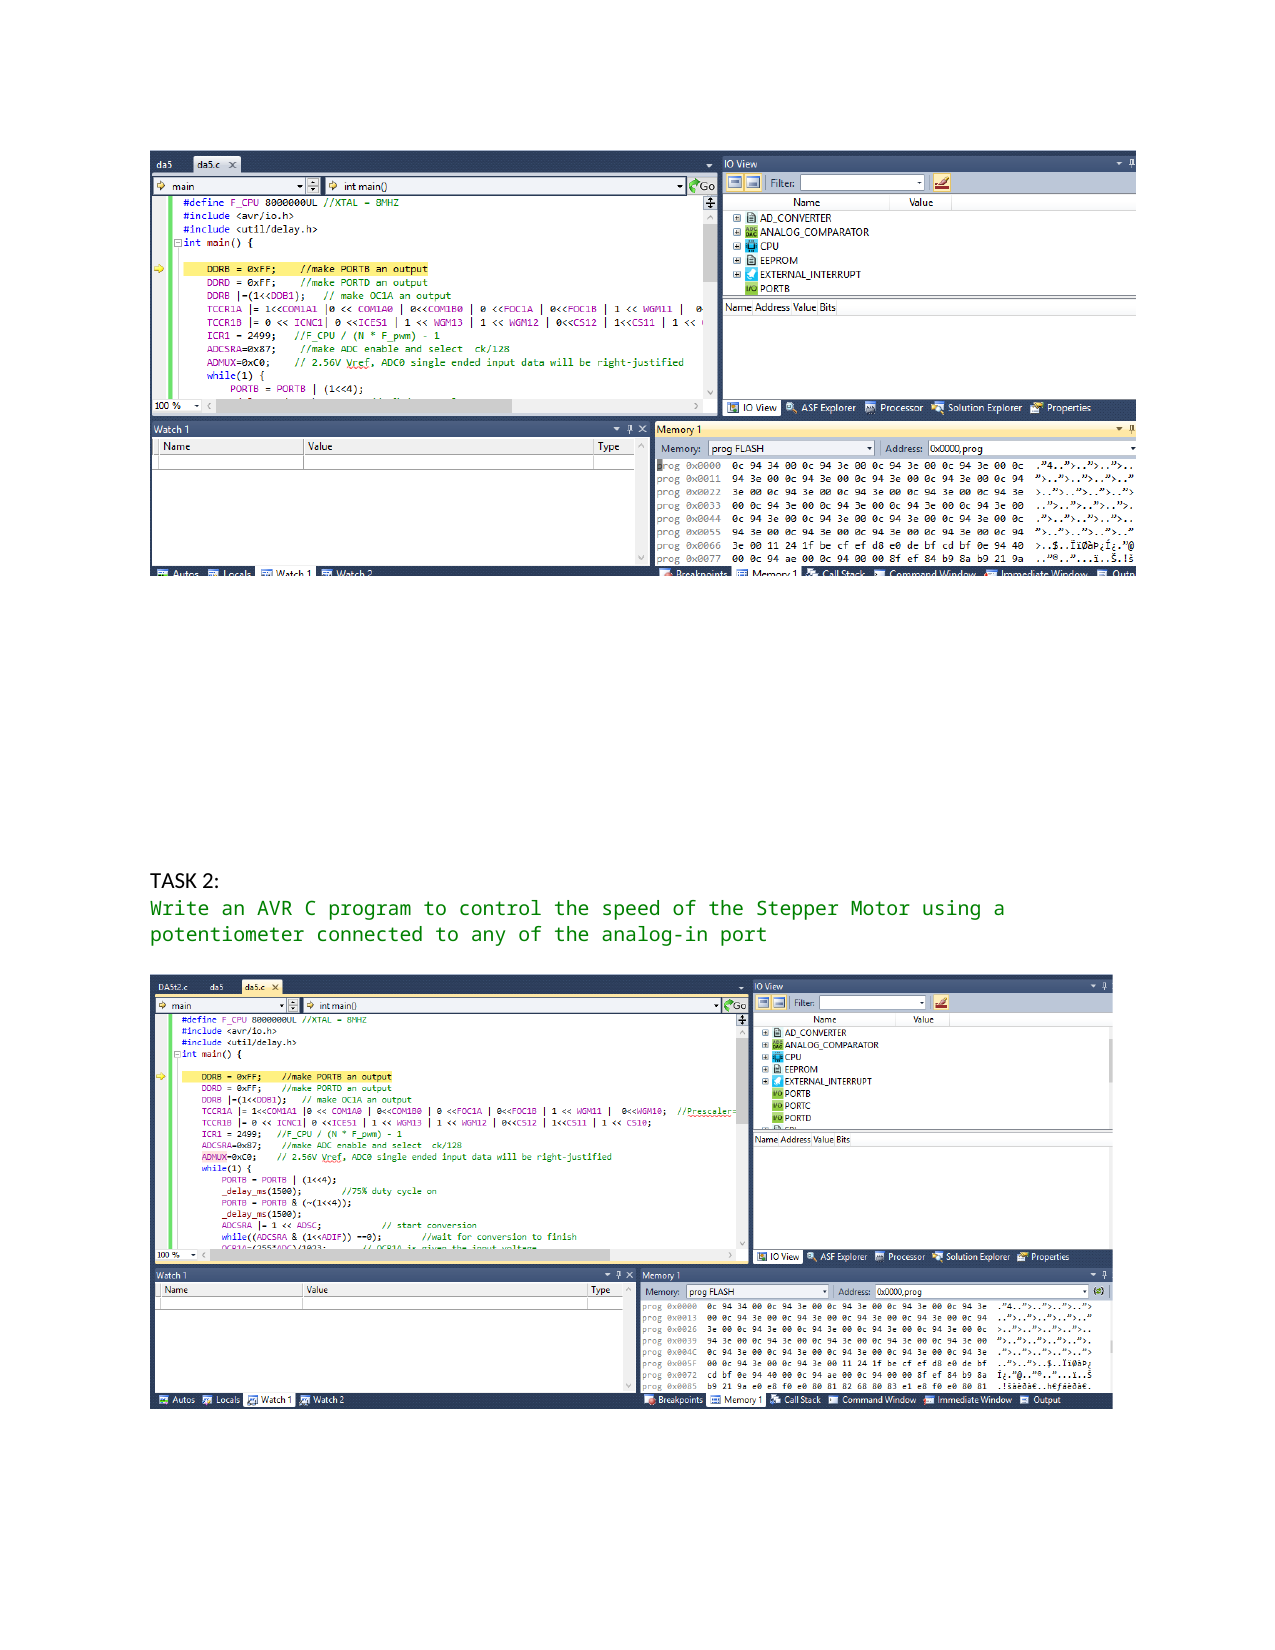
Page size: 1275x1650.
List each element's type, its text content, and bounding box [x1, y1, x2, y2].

picture [150, 974, 1113, 1409]
text Write an AVR C program to control the speed of the Stepper Motor using a potentiometer connected to any of the analog-in port [150, 894, 1125, 948]
text TASK 2: [150, 866, 1125, 894]
picture [150, 150, 1136, 576]
